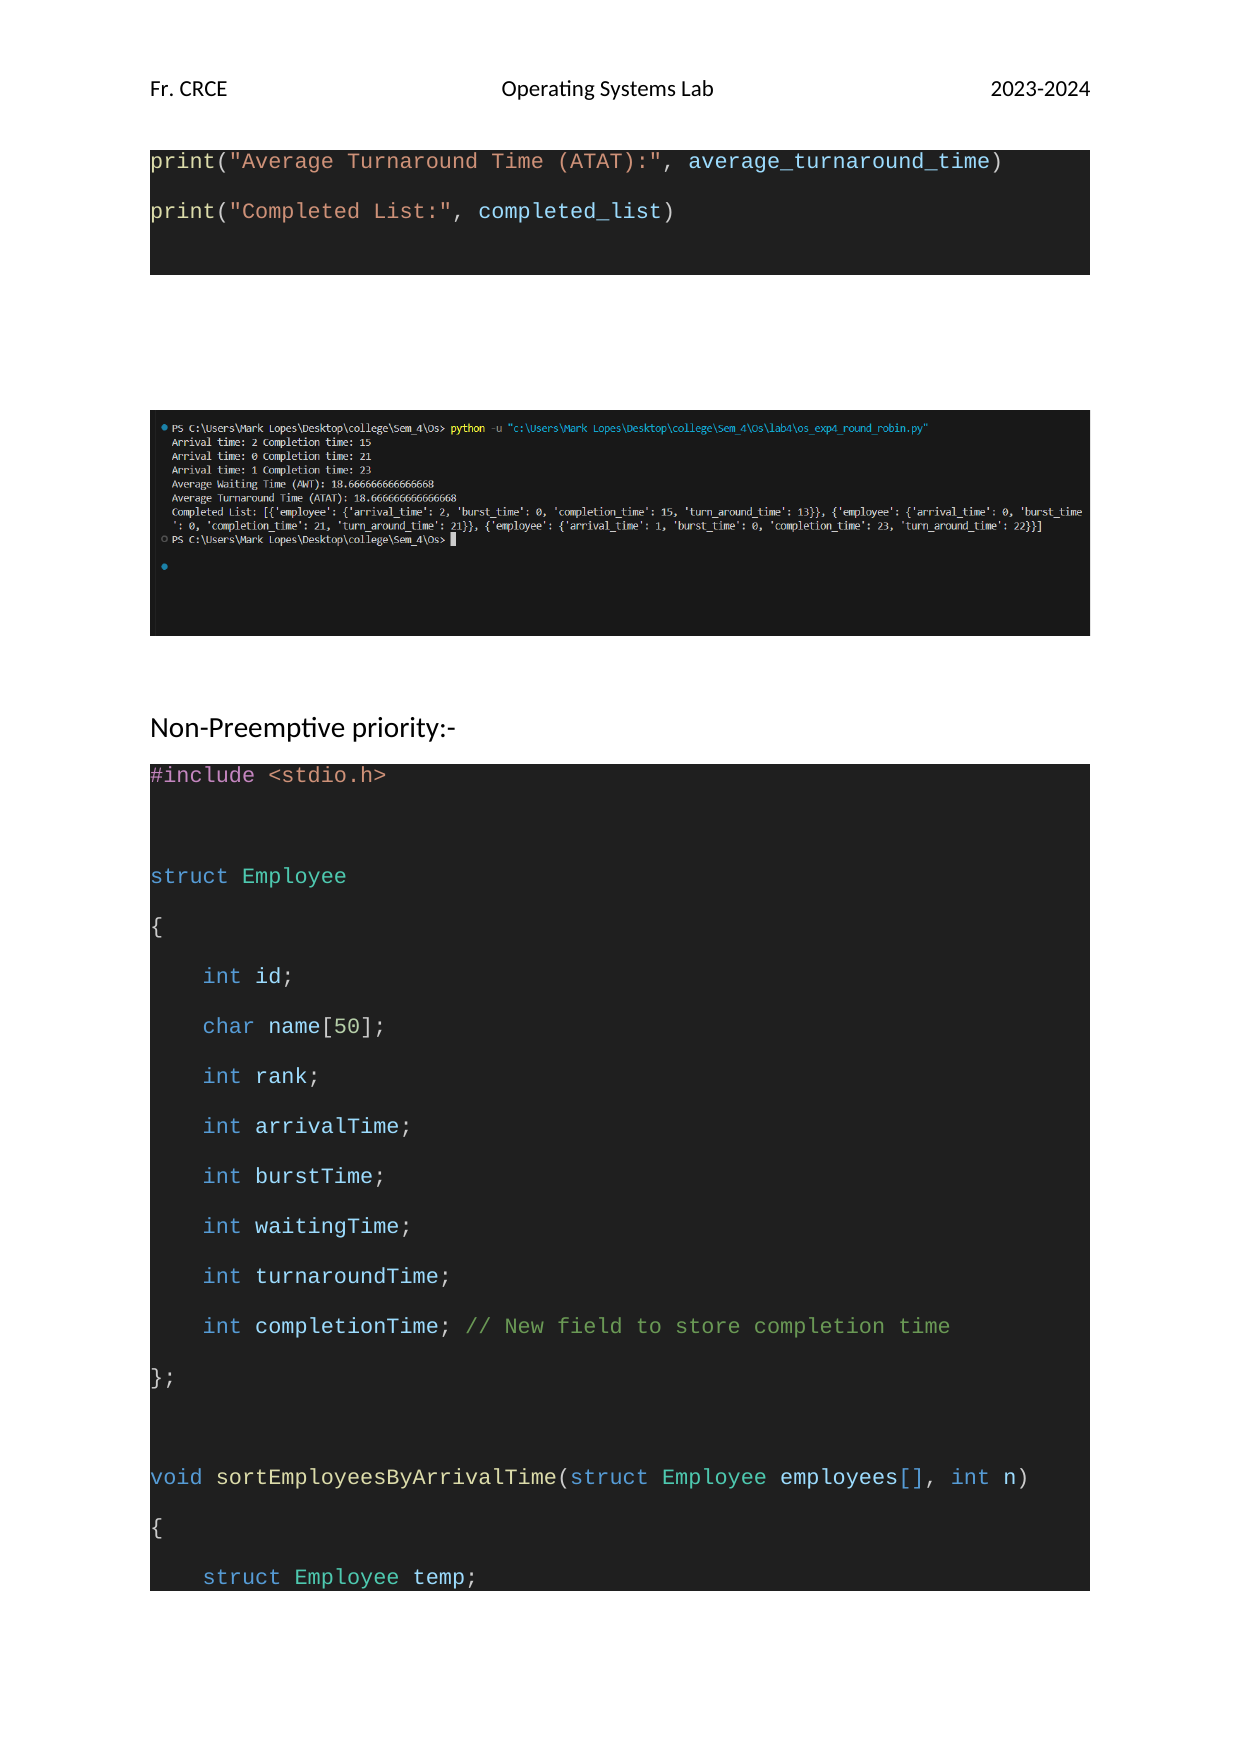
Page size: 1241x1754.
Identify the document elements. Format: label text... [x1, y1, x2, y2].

picture [150, 410, 1091, 636]
text Non-Preemptive priority:- [150, 709, 1090, 745]
text int arrivalTime; [150, 1115, 1090, 1140]
text print("Completed List:", completed_list) [150, 200, 1090, 225]
text int completionTime; // New field to store completion time [150, 1316, 1090, 1341]
text }; [150, 1366, 1090, 1391]
text int burstTime; [150, 1165, 1090, 1190]
text print("Average Turnaround Time (ATAT):", average_turnaround_time) [150, 150, 1090, 175]
text void sortEmployeesByArrivalTime(struct Employee employees[], int n) [150, 1466, 1090, 1491]
text int rank; [150, 1065, 1090, 1090]
text int turnaroundTime; [150, 1266, 1090, 1290]
text struct Employee temp; [150, 1566, 1090, 1591]
text { [150, 1516, 1090, 1541]
text int id; [150, 965, 1090, 990]
text #include <stdio.h> [150, 764, 1090, 789]
text int waitingTime; [150, 1216, 1090, 1240]
text { [150, 915, 1090, 940]
text struct Employee [150, 865, 1090, 889]
text char name[50]; [150, 1015, 1090, 1040]
